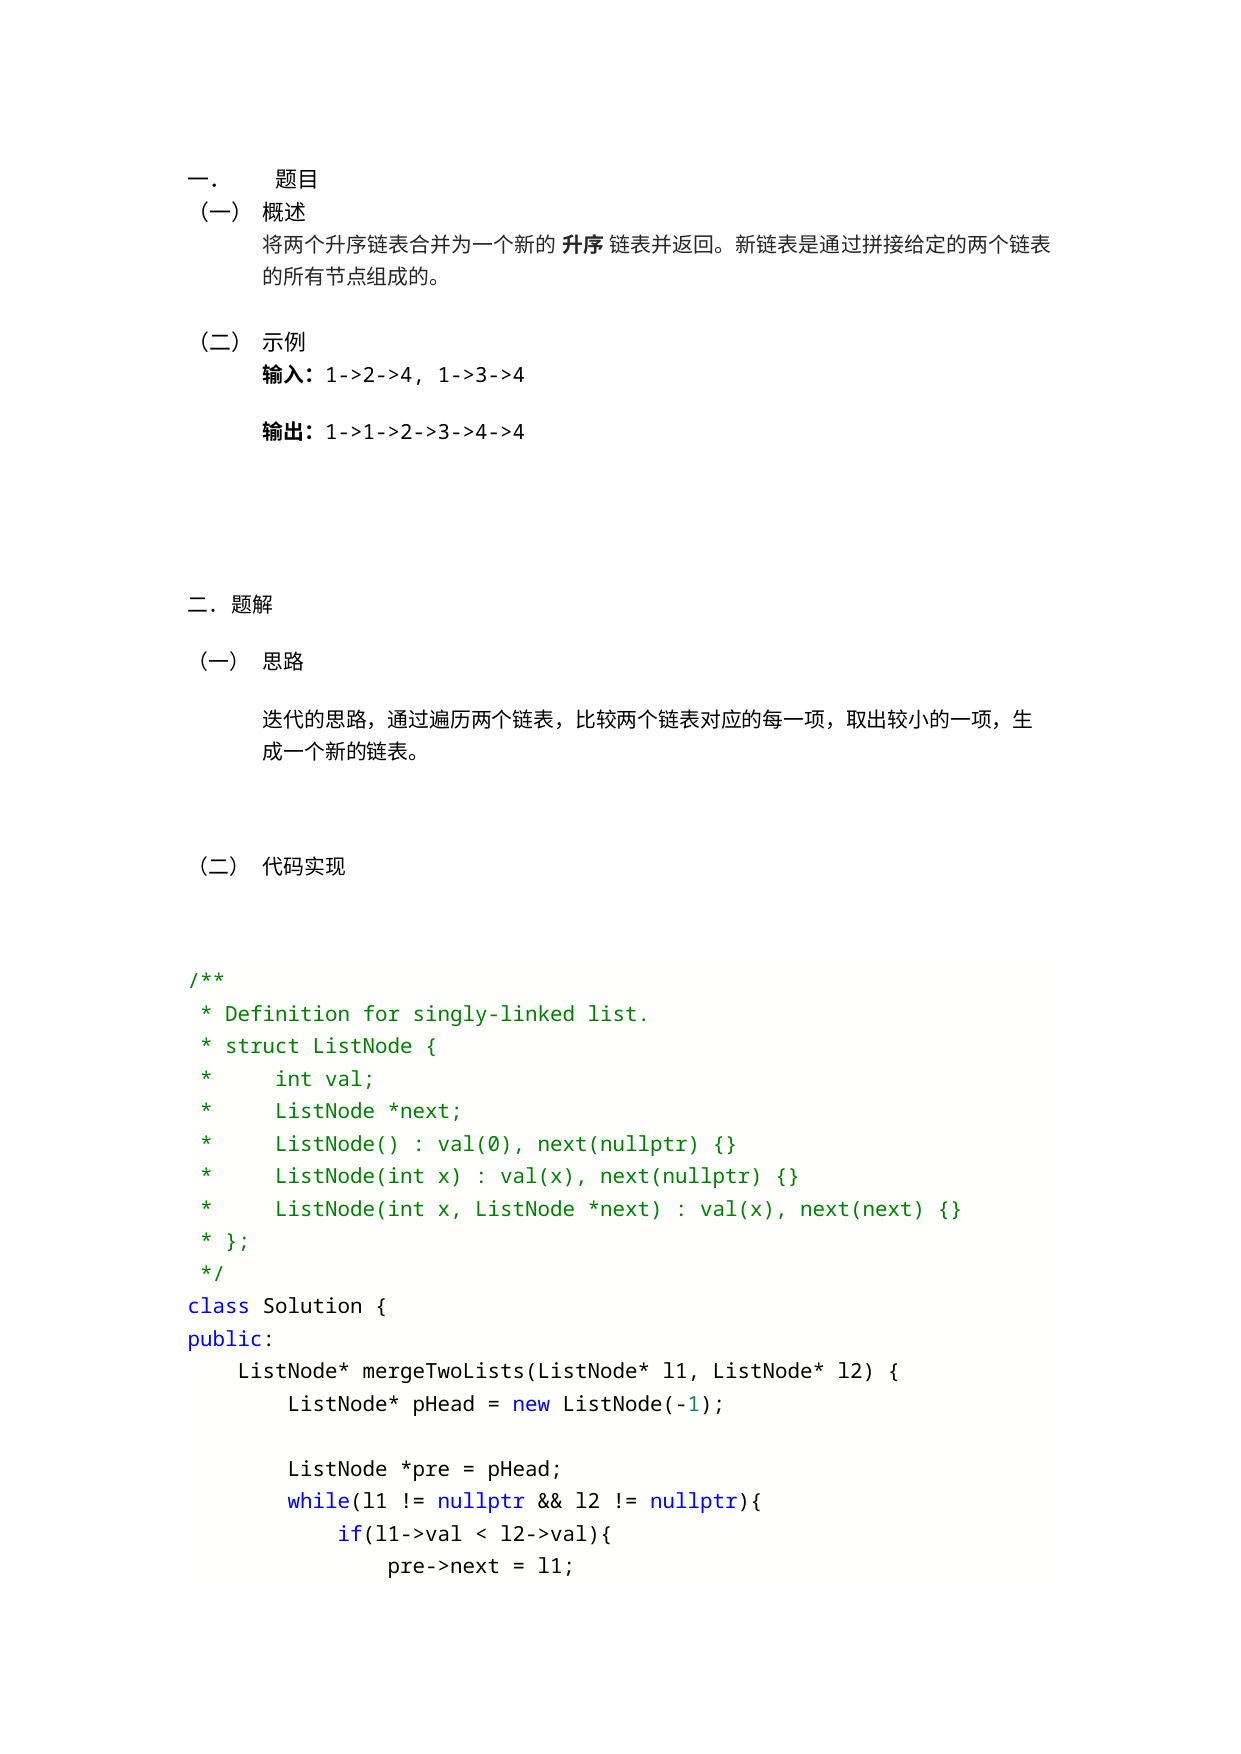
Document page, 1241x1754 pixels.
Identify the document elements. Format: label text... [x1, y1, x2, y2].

list 将两个升序链表合并为一个新的 升序 链表并返回。新链表是通过拼接给定的两个链表的所有节点组成的。 [262, 227, 1053, 292]
text pre->next = l1; [187, 1549, 1053, 1582]
text * int val; [187, 1062, 1053, 1094]
text /** [187, 964, 1053, 997]
list 输出：1->1->2->3->4->4 [262, 414, 1053, 447]
text * }; [187, 1224, 1053, 1257]
list 题解 [187, 587, 1053, 619]
text class Solution { [187, 1289, 1053, 1322]
text * ListNode() : val(0), next(nullptr) {} [187, 1127, 1053, 1159]
list 题目 [187, 162, 1053, 194]
list 输入：1->2->4, 1->3->4 [262, 357, 1053, 389]
text ListNode* mergeTwoLists(ListNode* l1, ListNode* l2) { [187, 1354, 1053, 1387]
text * ListNode(int x) : val(x), next(nullptr) {} [187, 1159, 1053, 1192]
text ListNode* pHead = new ListNode(-1); [187, 1387, 1053, 1419]
list 概述 [187, 194, 1053, 227]
text */ [187, 1257, 1053, 1289]
text public: [187, 1322, 1053, 1354]
text if(l1->val < l2->val){ [187, 1517, 1053, 1549]
list 思路 [187, 644, 1053, 677]
text while(l1 != nullptr && l2 != nullptr){ [187, 1484, 1053, 1517]
text * Definition for singly-linked list. [187, 997, 1053, 1029]
list 示例 [187, 324, 1053, 357]
list 迭代的思路，通过遍历两个链表，比较两个链表对应的每一项，取出较小的一项，生成一个新的链表。 [262, 702, 1053, 767]
list 代码实现 [187, 849, 1053, 882]
text ListNode *pre = pHead; [187, 1452, 1053, 1484]
text * ListNode(int x, ListNode *next) : val(x), next(next) {} [187, 1192, 1053, 1224]
text * ListNode *next; [187, 1094, 1053, 1127]
text * struct ListNode { [187, 1029, 1053, 1062]
